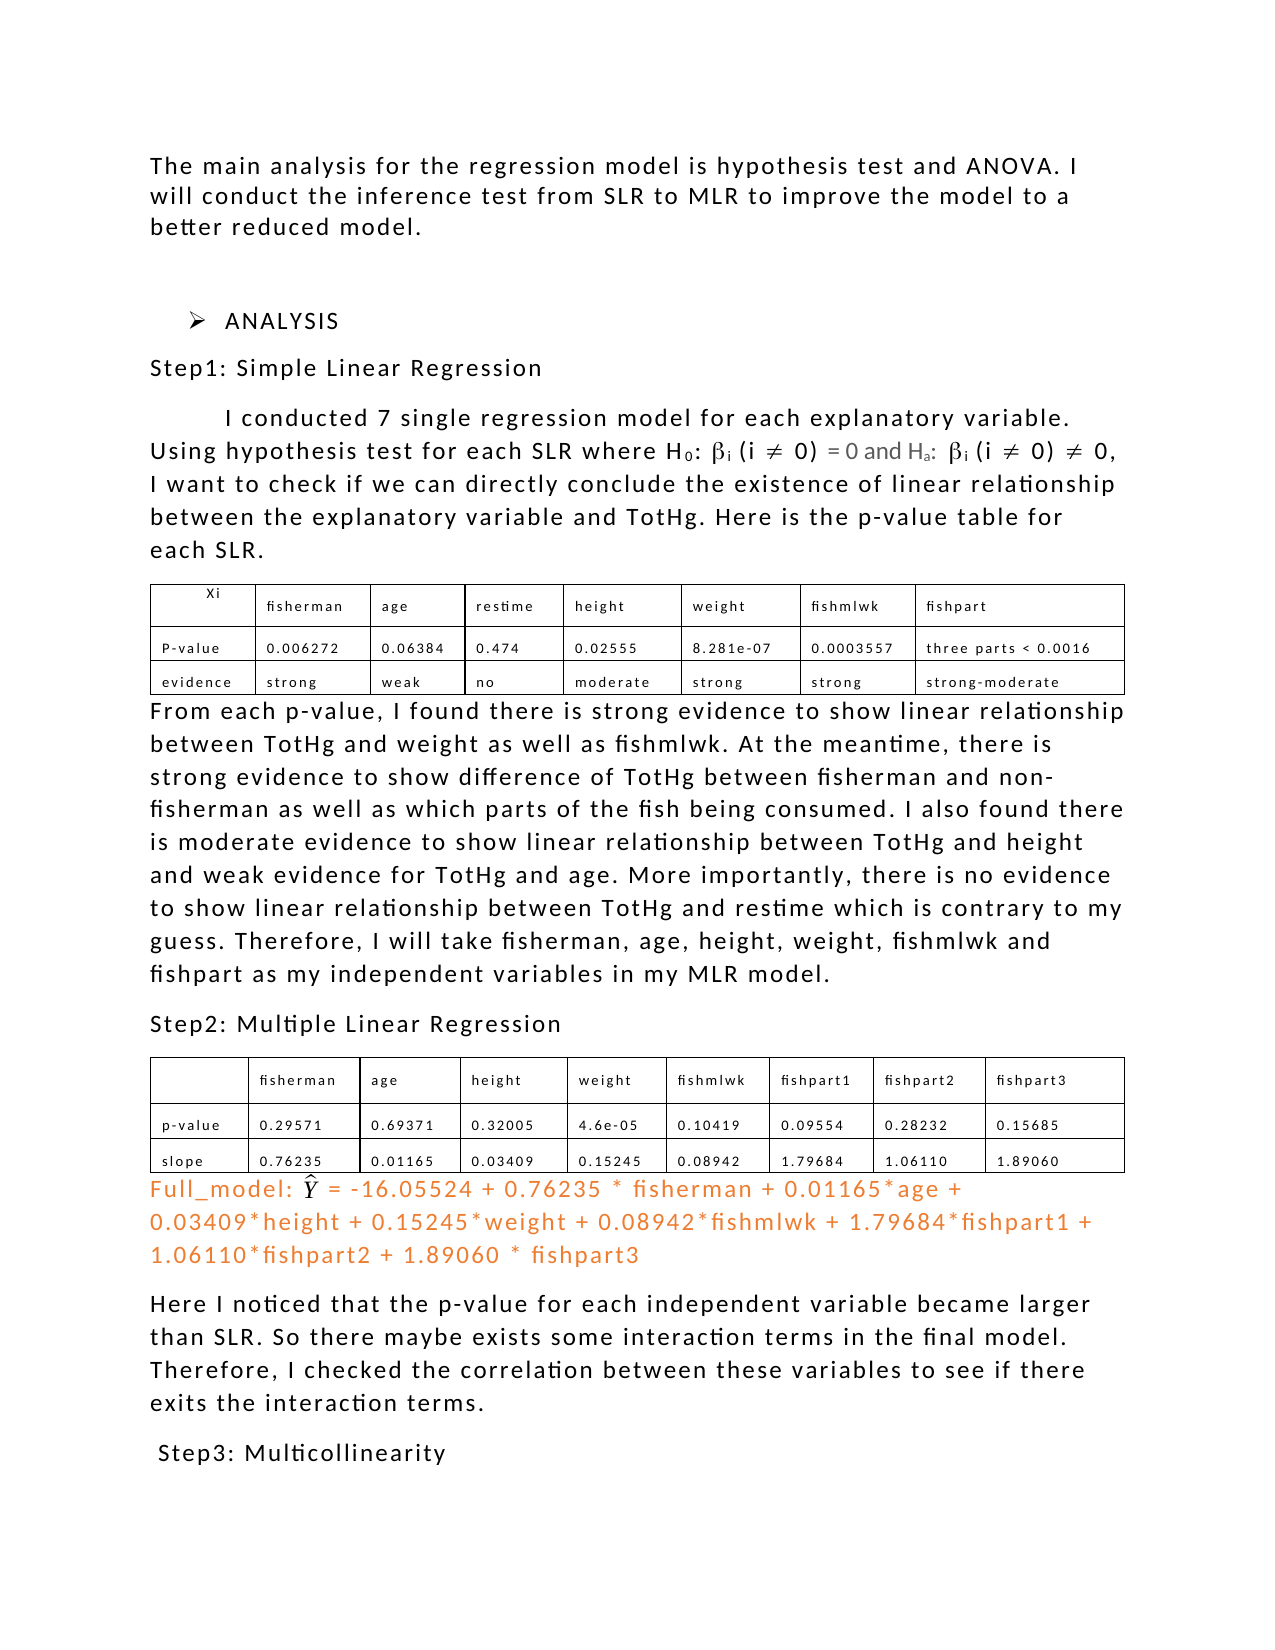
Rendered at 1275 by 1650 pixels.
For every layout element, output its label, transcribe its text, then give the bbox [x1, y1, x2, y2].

table_cell 0.09554 [770, 1104, 873, 1138]
table_header fishmlwk [667, 1058, 769, 1103]
table_cell 0.02555 [564, 627, 681, 660]
table_cell 4.6e-05 [568, 1104, 666, 1138]
table_header weight [568, 1058, 666, 1103]
table_cell 0.006272 [256, 627, 370, 660]
table_cell 0.10419 [667, 1104, 769, 1138]
table_cell slope [151, 1139, 248, 1172]
text Step2: Multiple Linear Regression [150, 1008, 1125, 1038]
table_header fishpart [916, 585, 1124, 626]
table_cell 0.03409 [461, 1139, 567, 1172]
table_header fisherman [249, 1058, 359, 1103]
table_header [151, 1058, 248, 1103]
table_header age [361, 1058, 460, 1103]
table_cell 0.29571 [249, 1104, 359, 1138]
table_cell 8.281e-07 [682, 627, 800, 660]
table_cell P-value [151, 627, 255, 660]
table_header fishmlwk [801, 585, 915, 626]
table_cell strong [682, 661, 800, 694]
table_cell strong [256, 661, 370, 694]
table_cell 0.32005 [461, 1104, 567, 1138]
table_cell 0.08942 [667, 1139, 769, 1172]
table_header fisherman [256, 585, 370, 626]
list ANALYSIS [187, 305, 1125, 336]
table_cell 0.01165 [361, 1139, 460, 1172]
table_header fishpart2 [874, 1058, 985, 1103]
table_cell p-value [151, 1104, 248, 1138]
text I conducted 7 single regression model for each explanatory variable. Using hypothesis test for each SLR where H0: i (i 0) = 0 and Ha: i (i 0) 0, I want to check if we can directly conclude the existence of linear relationship between the explanatory variable and TotHg. Here is the p-value table for each SLR. [150, 402, 1125, 564]
table_cell 0.15685 [986, 1104, 1124, 1138]
table_header age [371, 585, 464, 626]
table_cell 0.06384 [371, 627, 464, 660]
table_cell 0.0003557 [801, 627, 915, 660]
text Step1: Simple Linear Regression [150, 353, 1125, 383]
table_cell 1.89060 [986, 1139, 1124, 1172]
table_cell no [466, 661, 563, 694]
text From each p-value, I found there is strong evidence to show linear relationship between TotHg and weight as well as fishmlwk. At the meantime, there is strong evidence to show difference of TotHg between fisherman and non-fisherman as well as which parts of the fish being consumed. I also found there is moderate evidence to show linear relationship between TotHg and height and weak evidence for TotHg and age. More importantly, there is no evidence to show linear relationship between TotHg and restime which is contrary to my guess. Therefore, I will take fisherman, age, height, weight, fishmlwk and fishpart as my independent variables in my MLR model. [150, 695, 1125, 989]
table_cell evidence [151, 661, 255, 694]
table_cell strong [801, 661, 915, 694]
table_header fishpart1 [770, 1058, 873, 1103]
table_cell 0.474 [466, 627, 563, 660]
table_header weight [682, 585, 800, 626]
table_header fishpart3 [986, 1058, 1124, 1103]
table_header Xi [151, 585, 255, 626]
table_cell 1.06110 [874, 1139, 985, 1172]
table_cell three parts < 0.0016 [916, 627, 1124, 660]
table_cell 1.79684 [770, 1139, 873, 1172]
text Full_model: = -16.05524 + 0.76235 * fisherman + 0.01165*age + 0.03409*height + 0.15245*weight + 0.08942*fishmlwk + 1.79684*fishpart1 + 1.06110*fishpart2 + 1.89060 * fishpart3 [150, 1173, 1125, 1269]
table_cell 0.15245 [568, 1139, 666, 1172]
table_cell 0.28232 [874, 1104, 985, 1138]
table_cell 0.69371 [361, 1104, 460, 1138]
table_header height [564, 585, 681, 626]
table_cell 0.76235 [249, 1139, 359, 1172]
table_cell moderate [564, 661, 681, 694]
table_cell weak [371, 661, 464, 694]
table_header height [461, 1058, 567, 1103]
text Here I noticed that the p-value for each independent variable became larger than SLR. So there maybe exists some interaction terms in the final model. Therefore, I checked the correlation between these variables to see if there exits the interaction terms. [150, 1288, 1125, 1418]
text Step3: Multicollinearity [150, 1437, 1125, 1467]
table_cell strong-moderate [916, 661, 1124, 694]
text The main analysis for the regression model is hypothesis test and ANOVA. I will conduct the inference test from SLR to MLR to improve the model to a better reduced model. [150, 150, 1125, 242]
table_header restime [466, 585, 563, 626]
